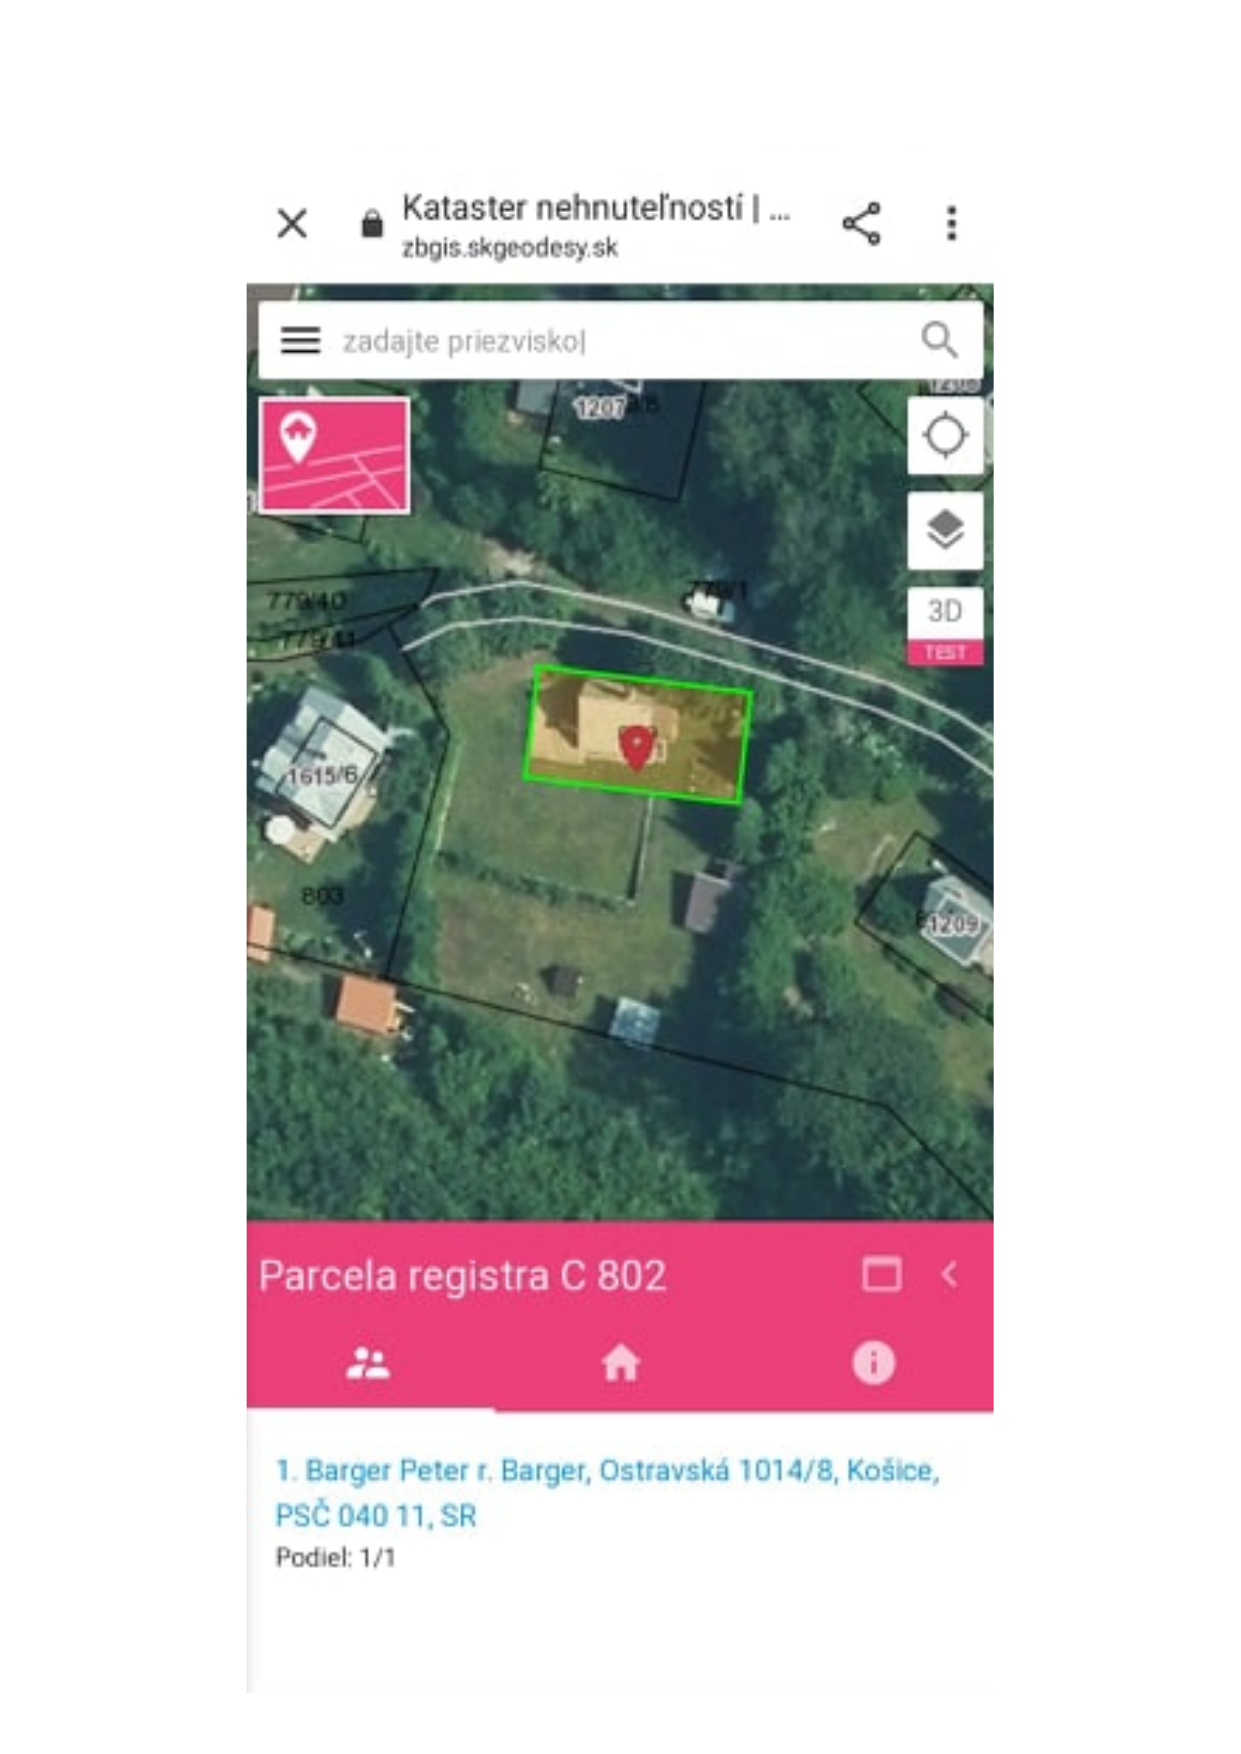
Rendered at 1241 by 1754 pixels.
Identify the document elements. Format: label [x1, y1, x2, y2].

picture [246, 147, 994, 1693]
